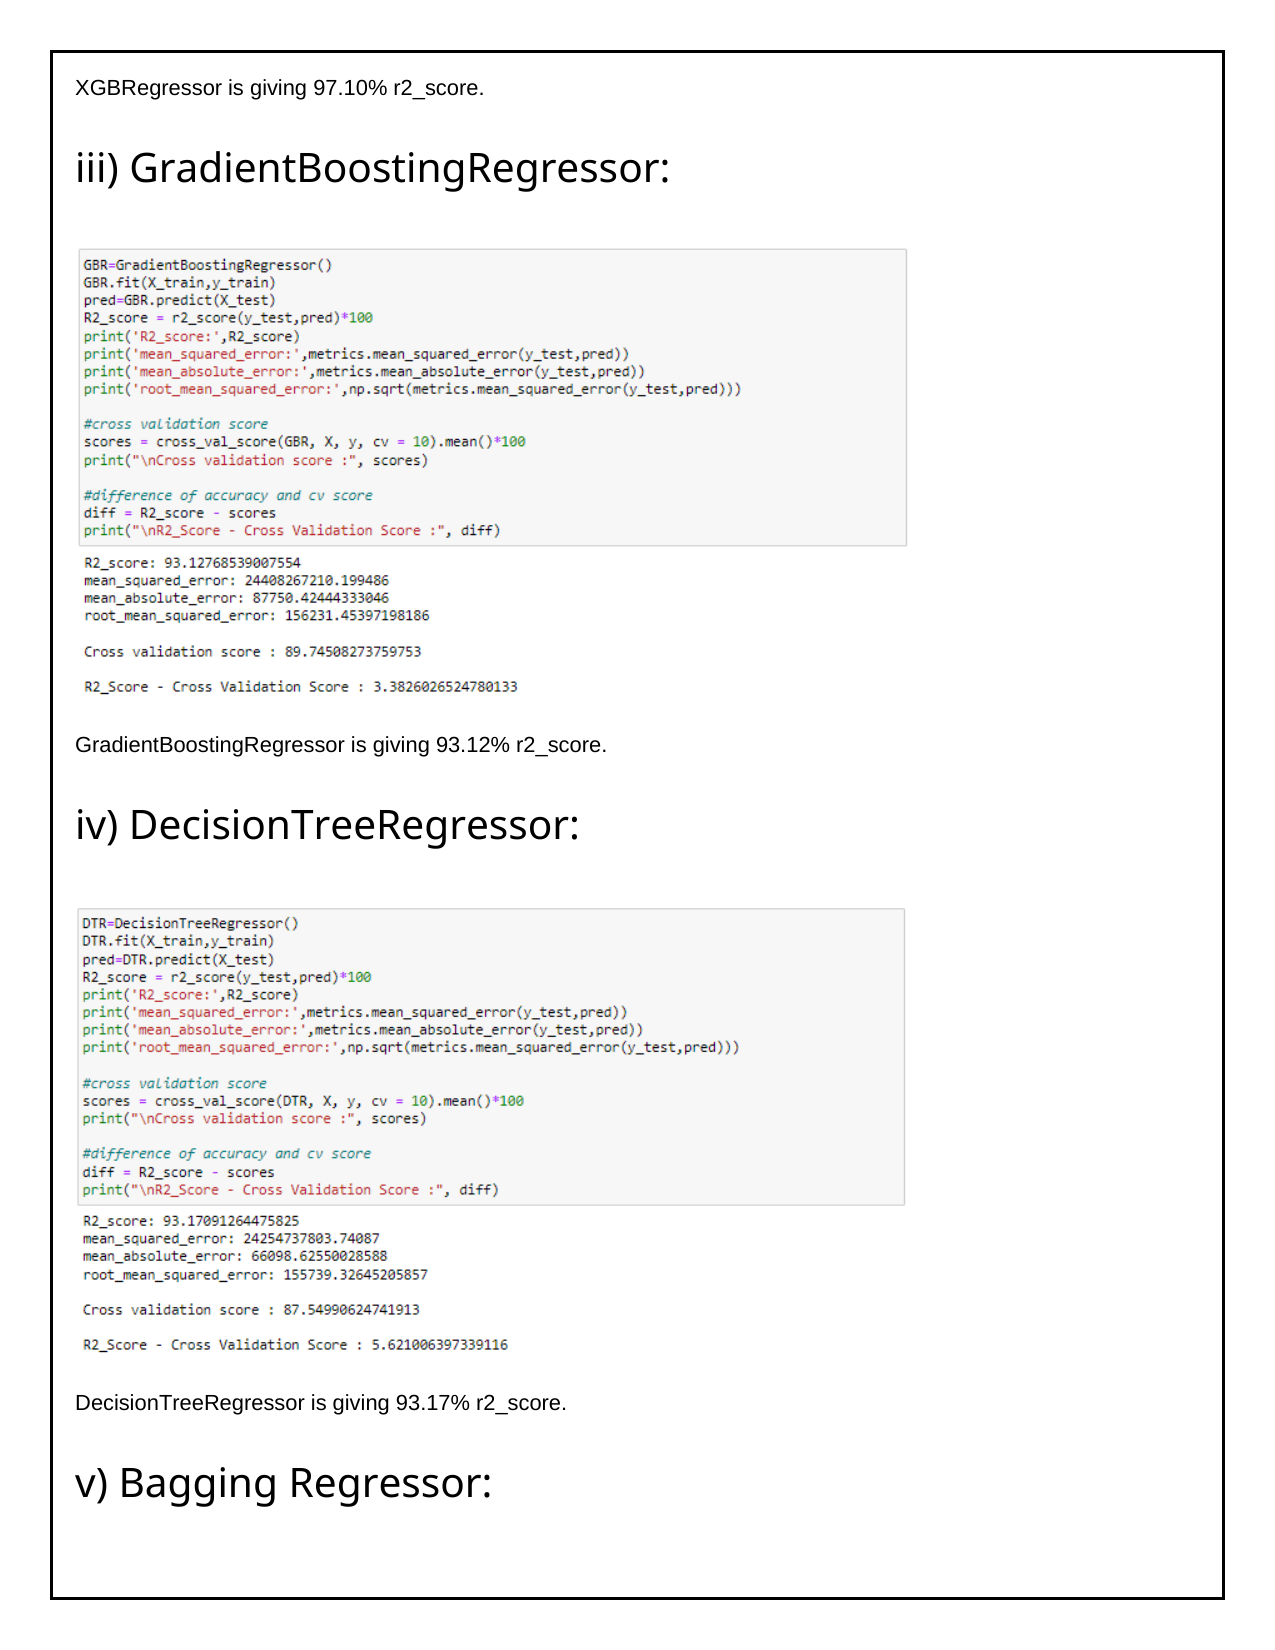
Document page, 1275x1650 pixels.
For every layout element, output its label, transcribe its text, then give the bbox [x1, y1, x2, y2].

text GradientBoostingRegressor is giving 93.12% r2_score. [75, 732, 1200, 757]
text XGBRegressor is giving 97.10% r2_score. [75, 75, 1200, 100]
subtitle iii) GradientBoostingRegressor: [75, 139, 1200, 194]
picture [75, 245, 911, 713]
subtitle iv) DecisionTreeRegressor: [75, 796, 1200, 851]
text DecisionTreeRegressor is giving 93.17% r2_score. [75, 1390, 1200, 1415]
picture [75, 902, 909, 1371]
subtitle v) Bagging Regressor: [75, 1454, 1200, 1509]
